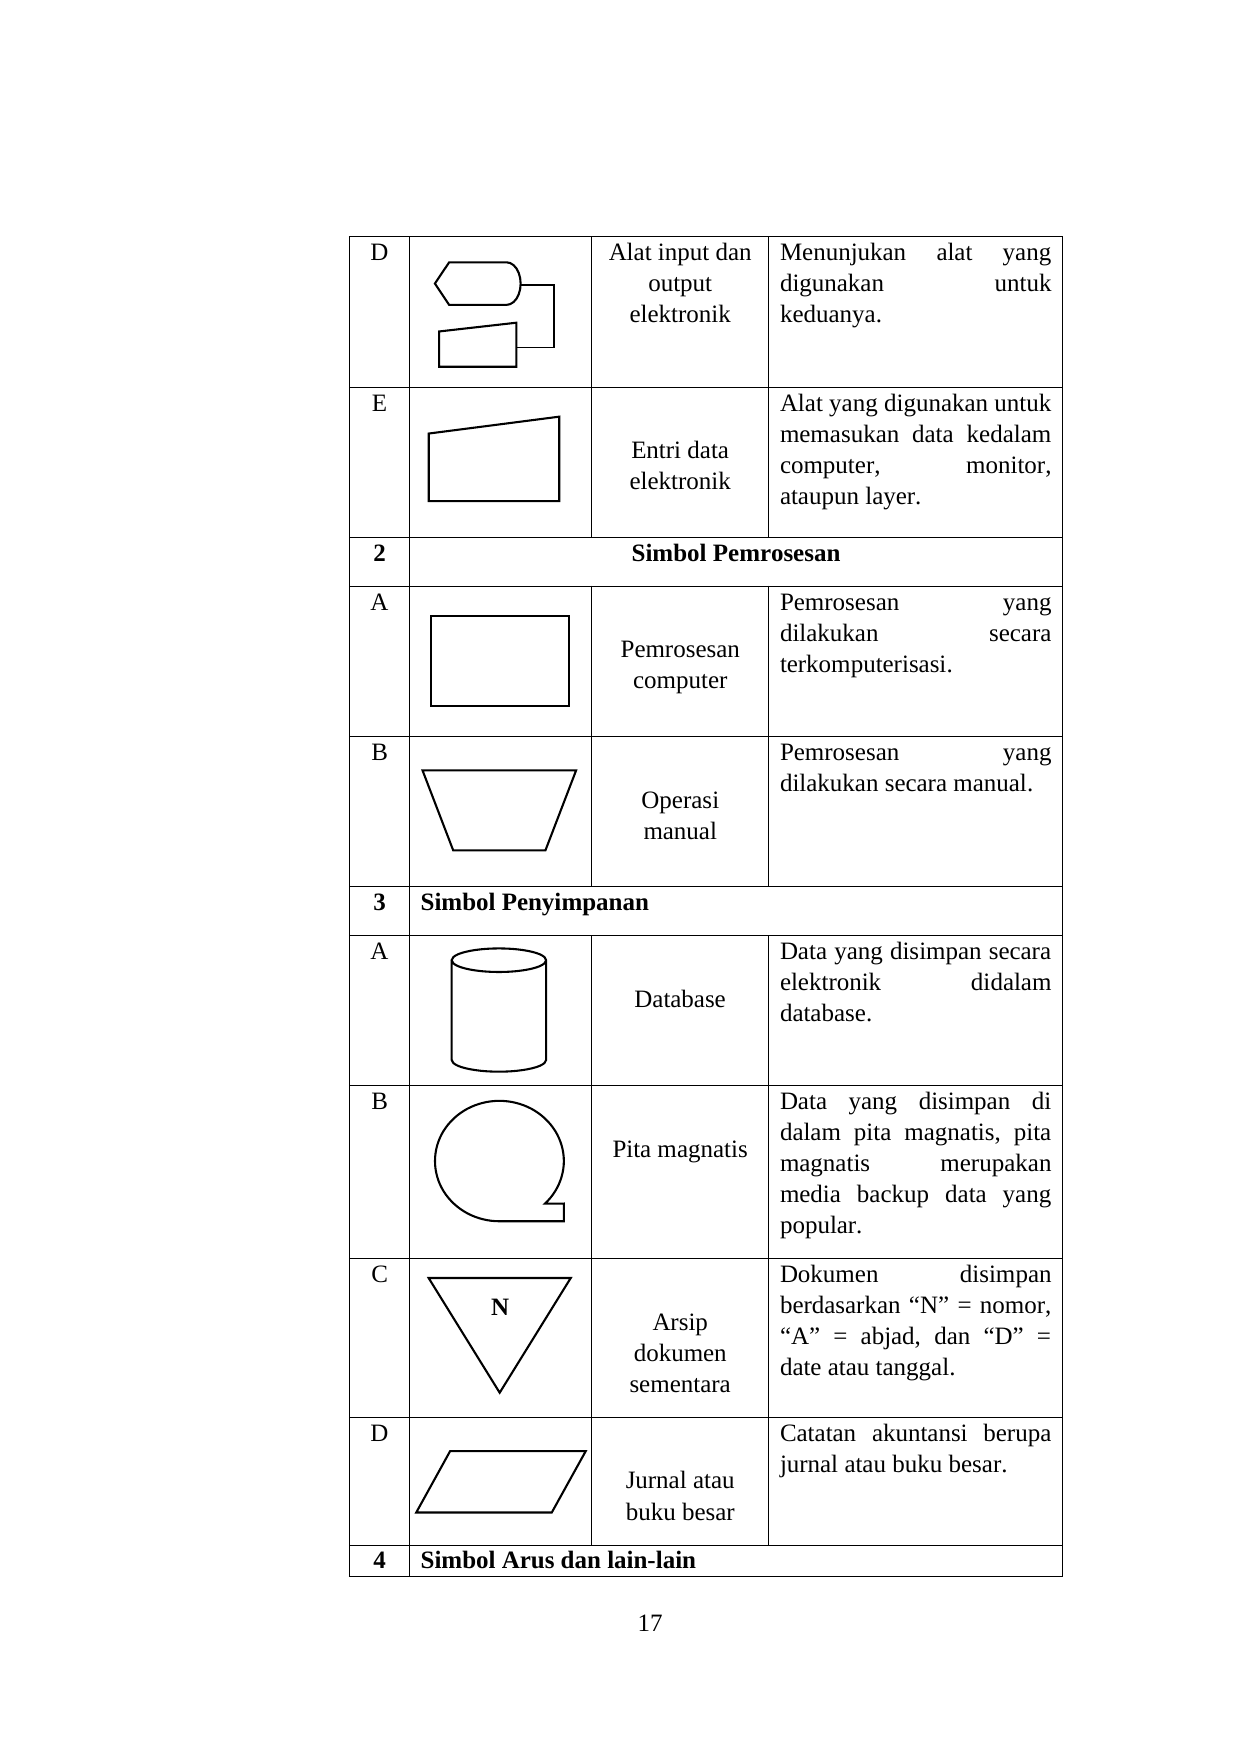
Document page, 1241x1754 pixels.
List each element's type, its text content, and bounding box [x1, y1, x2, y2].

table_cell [410, 1546, 1062, 1576]
table_cell Arsip dokumen sementara [592, 1259, 768, 1417]
table_cell Entri data elektronik [592, 388, 768, 537]
table_cell B [350, 737, 409, 886]
table_cell Pemrosesan computer [592, 587, 768, 736]
table_cell [410, 737, 591, 886]
table_cell Catatan akuntansi berupa jurnal atau buku besar. [769, 1418, 1062, 1544]
table_cell Menunjukan alat yang digunakan untuk keduanya. [769, 237, 1062, 387]
table_cell A [350, 936, 409, 1085]
table_cell [410, 1259, 591, 1417]
table_cell Data yang disimpan di dalam pita magnatis, pita magnatis merupakan media backup data yang popular. [769, 1086, 1062, 1258]
table_cell Pita magnatis [592, 1086, 768, 1258]
table_cell Data yang disimpan secara elektronik didalam database. [769, 936, 1062, 1085]
table_cell [410, 587, 591, 736]
table_cell 4 [350, 1546, 409, 1576]
table_cell [410, 388, 591, 537]
table_cell Operasi manual [592, 737, 768, 886]
table_cell D [350, 1418, 409, 1544]
table_cell Simbol Pemrosesan [410, 538, 1062, 586]
table_cell Alat input dan output elektronik [592, 237, 768, 387]
table_cell E [350, 388, 409, 537]
table_cell [410, 1086, 591, 1258]
table_cell Pemrosesan yang dilakukan secara manual. [769, 737, 1062, 886]
table_cell B [350, 1086, 409, 1258]
table_cell Pemrosesan yang dilakukan secara terkomputerisasi. [769, 587, 1062, 736]
table_cell Simbol Penyimpanan [410, 887, 1062, 935]
table_cell [410, 237, 591, 387]
table_cell Database [592, 936, 768, 1085]
table_cell D [350, 237, 409, 387]
table_cell [410, 1418, 591, 1544]
table_cell Dokumen disimpan berdasarkan “N” = nomor, “A” = abjad, dan “D” = date atau tanggal. [769, 1259, 1062, 1417]
table_cell C [350, 1259, 409, 1417]
table_cell 2 [350, 538, 409, 586]
table_cell A [350, 587, 409, 736]
table_cell 3 [350, 887, 409, 935]
table_cell Alat yang digunakan untuk memasukan data kedalam computer, monitor, ataupun layer. [769, 388, 1062, 537]
table_cell [410, 936, 591, 1085]
table_cell Jurnal atau buku besar [592, 1418, 768, 1544]
